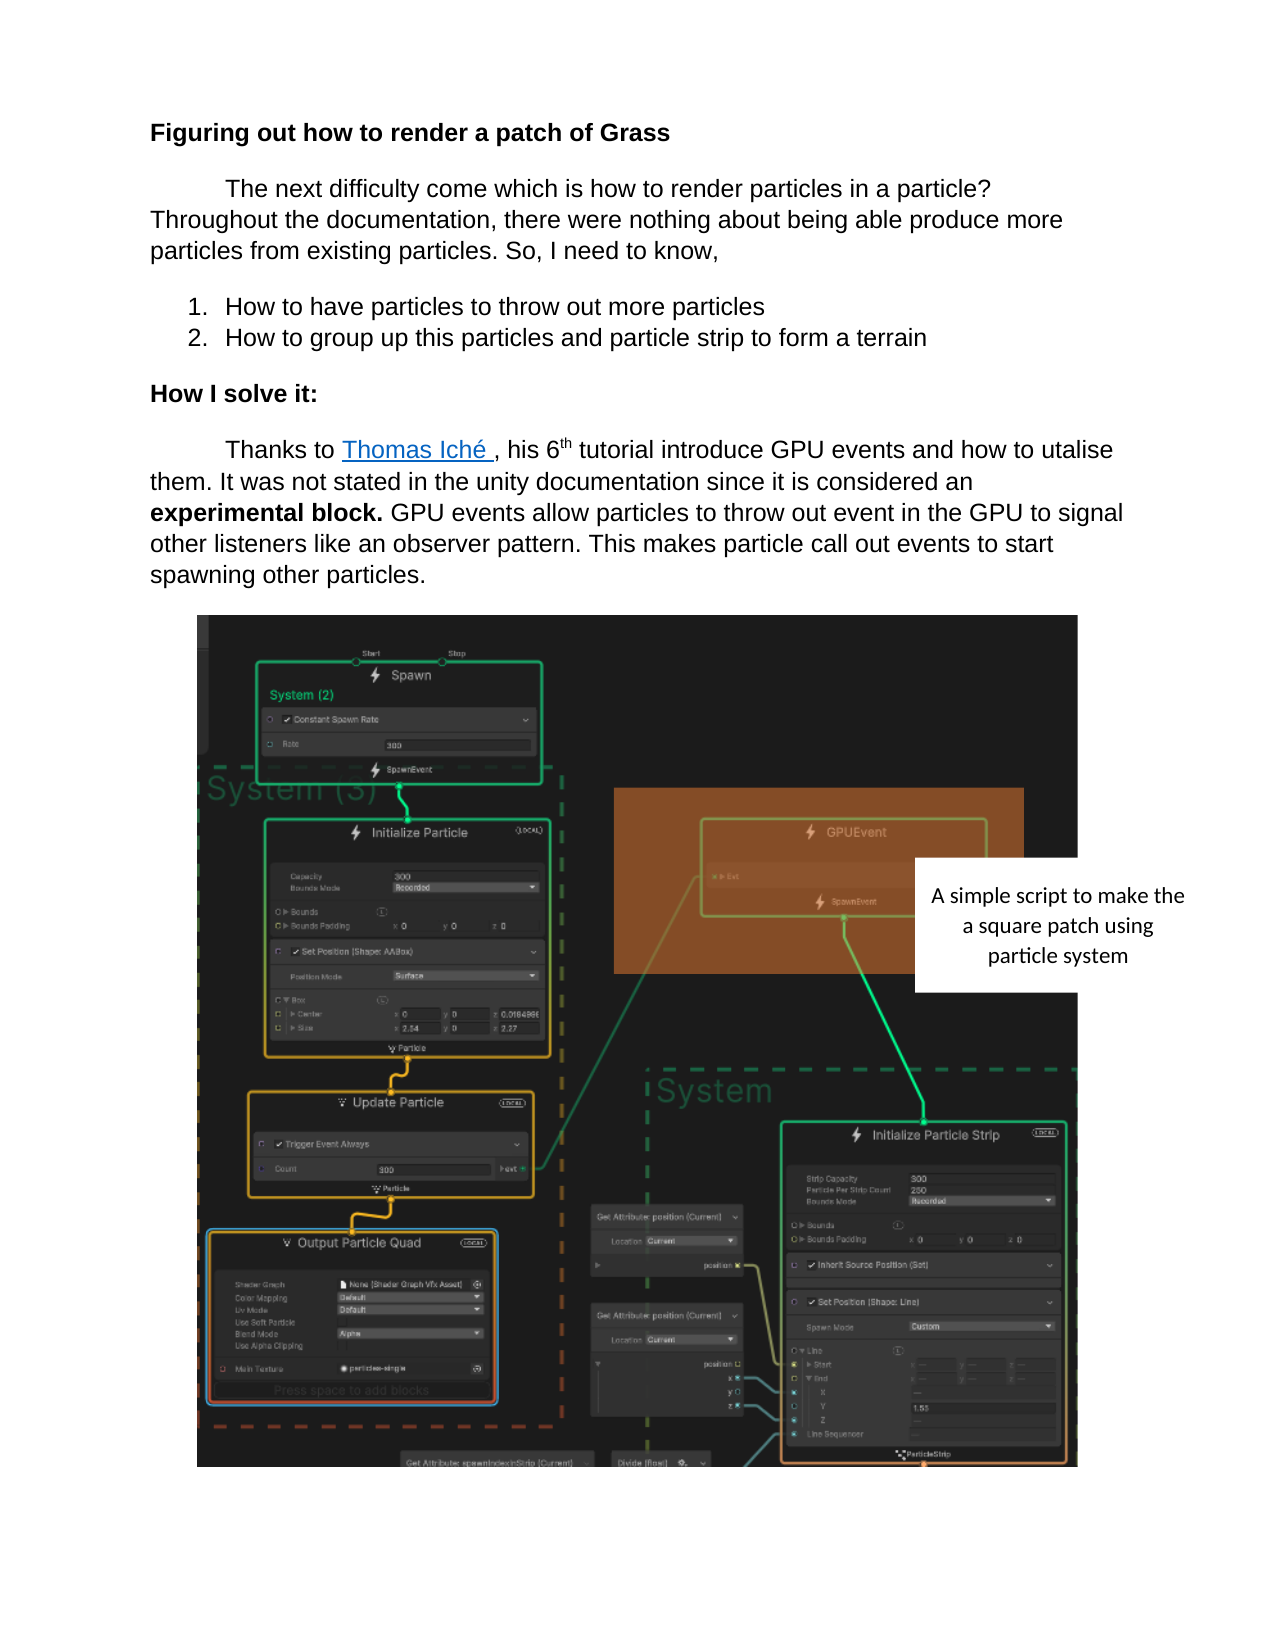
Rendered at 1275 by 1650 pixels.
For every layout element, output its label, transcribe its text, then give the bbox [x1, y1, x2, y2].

picture [197, 615, 1078, 1467]
text Figuring out how to render a patch of Grass [150, 118, 1124, 147]
text How I solve it: [150, 379, 1124, 408]
text Thanks to Thomas Iché , his 6th tutorial introduce GPU events and how to utalise them. It was not stated in the unity documentation since it is considered an experimental block. GPU events allow particles to throw out event in the GPU to signal other listeners like an observer pattern. This makes particle call out events to start spawning other particles. [150, 435, 1124, 588]
list How to group up this particles and particle strip to form a terrain [187, 323, 1124, 352]
text The next difficulty come which is how to render particles in a particle? Throughout the documentation, there were nothing about being able produce more particles from existing particles. So, I need to know, [150, 174, 1124, 265]
list How to have particles to throw out more particles [187, 292, 1124, 321]
